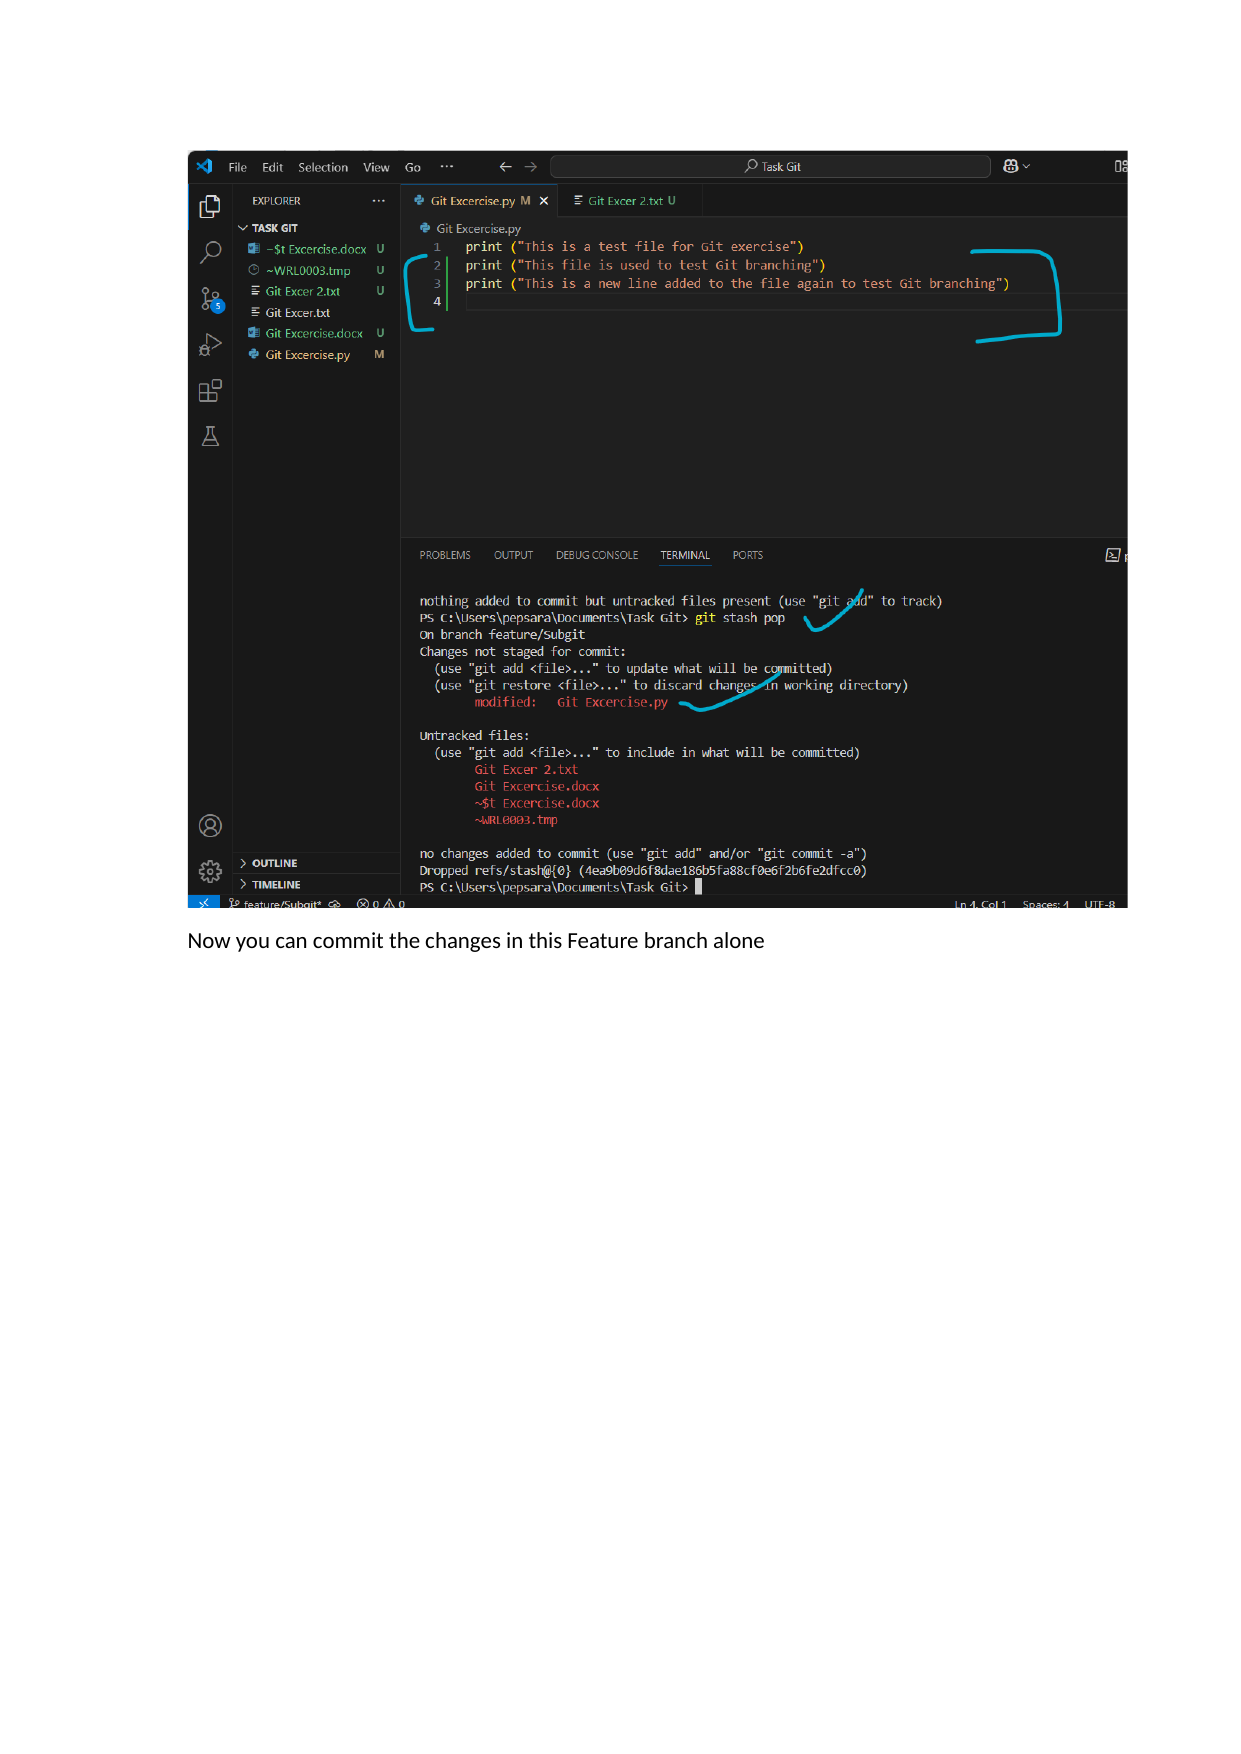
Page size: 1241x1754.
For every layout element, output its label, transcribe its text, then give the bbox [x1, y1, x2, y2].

picture [187, 150, 1128, 908]
text Now you can commit the changes in this Feature branch alone [150, 927, 1090, 954]
